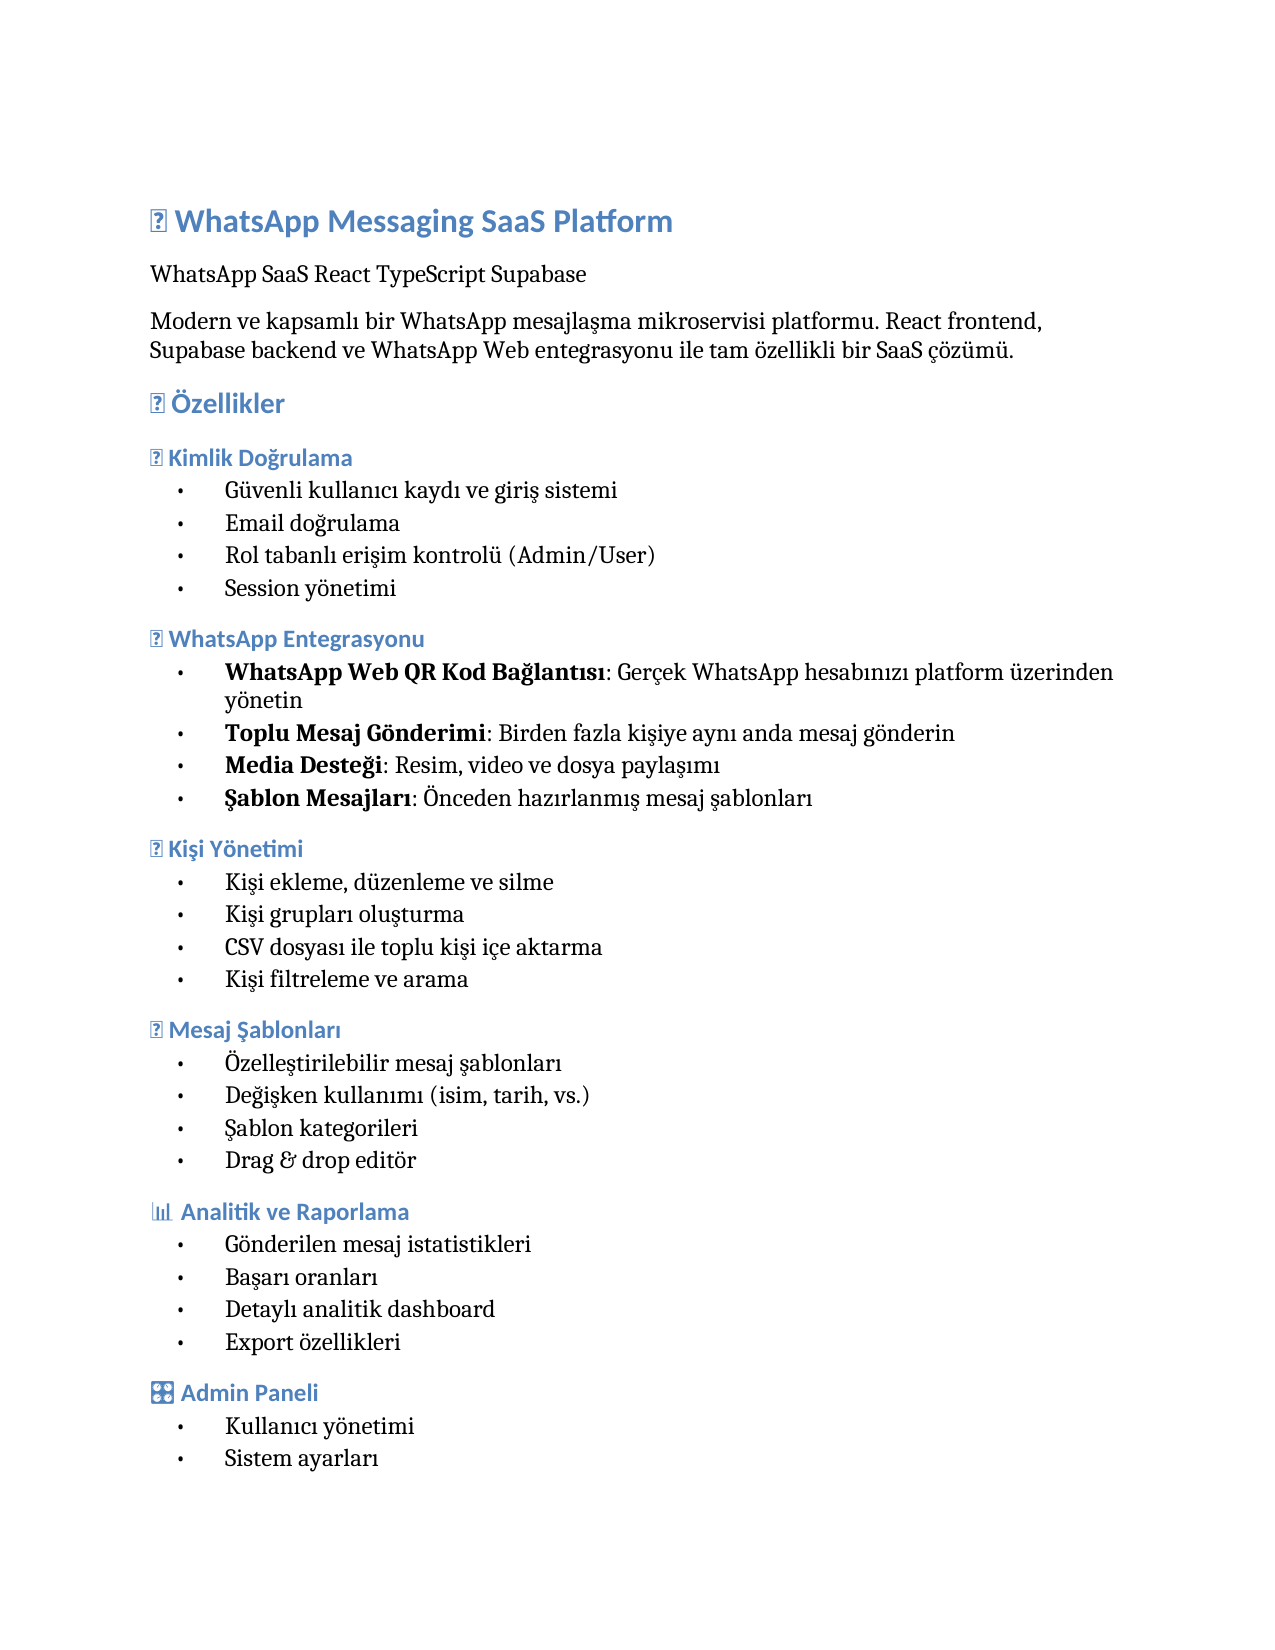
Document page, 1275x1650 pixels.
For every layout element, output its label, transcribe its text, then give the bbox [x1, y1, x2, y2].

list Kişi filtreleme ve arama [175, 965, 1125, 994]
list Export özellikleri [175, 1328, 1125, 1356]
list Şablon Mesajları: Önceden hazırlanmış mesaj şablonları [175, 784, 1125, 812]
text WhatsApp SaaS React TypeScript Supabase [150, 259, 1125, 288]
list Gönderilen mesaj istatistikleri [175, 1230, 1125, 1259]
subtitle 📱 WhatsApp Entegrasyonu [150, 623, 1125, 654]
list Kişi ekleme, düzenleme ve silme [175, 867, 1125, 896]
list Şablon kategorileri [175, 1114, 1125, 1143]
list Kişi grupları oluşturma [175, 900, 1125, 929]
list Kullanıcı yönetimi [175, 1412, 1125, 1440]
list Toplu Mesaj Gönderimi: Birden fazla kişiye aynı anda mesaj gönderin [175, 719, 1125, 747]
list Rol tabanlı erişim kontrolü (Admin/User) [175, 541, 1125, 570]
list Güvenli kullanıcı kaydı ve giriş sistemi [175, 476, 1125, 505]
text Modern ve kapsamlı bir WhatsApp mesajlaşma mikroservisi platformu. React frontend, Supabase backend ve WhatsApp Web entegrasyonu ile tam özellikli bir SaaS çözümü. [150, 307, 1125, 364]
subtitle 📝 Mesaj Şablonları [150, 1014, 1125, 1045]
list WhatsApp Web QR Kod Bağlantısı: Gerçek WhatsApp hesabınızı platform üzerinden yönetin [175, 657, 1125, 715]
subtitle 🎛️ Admin Paneli [150, 1377, 1125, 1408]
list Drag & drop editör [175, 1146, 1125, 1175]
list Media Desteği: Resim, video ve dosya paylaşımı [175, 751, 1125, 780]
list Özelleştirilebilir mesaj şablonları [175, 1049, 1125, 1078]
list Değişken kullanımı (isim, tarih, vs.) [175, 1081, 1125, 1110]
list Email doğrulama [175, 508, 1125, 537]
subtitle 👥 Kişi Yönetimi [150, 833, 1125, 864]
list Başarı oranları [175, 1263, 1125, 1291]
subtitle 📊 Analitik ve Raporlama [150, 1196, 1125, 1226]
subtitle 🚀 WhatsApp Messaging SaaS Platform [150, 200, 1125, 241]
list Sistem ayarları [175, 1444, 1125, 1473]
list Session yönetimi [175, 573, 1125, 602]
subtitle ✨ Özellikler [150, 385, 1125, 421]
subtitle 🔐 Kimlik Doğrulama [150, 442, 1125, 472]
list CSV dosyası ile toplu kişi içe aktarma [175, 932, 1125, 961]
list Detaylı analitik dashboard [175, 1295, 1125, 1324]
